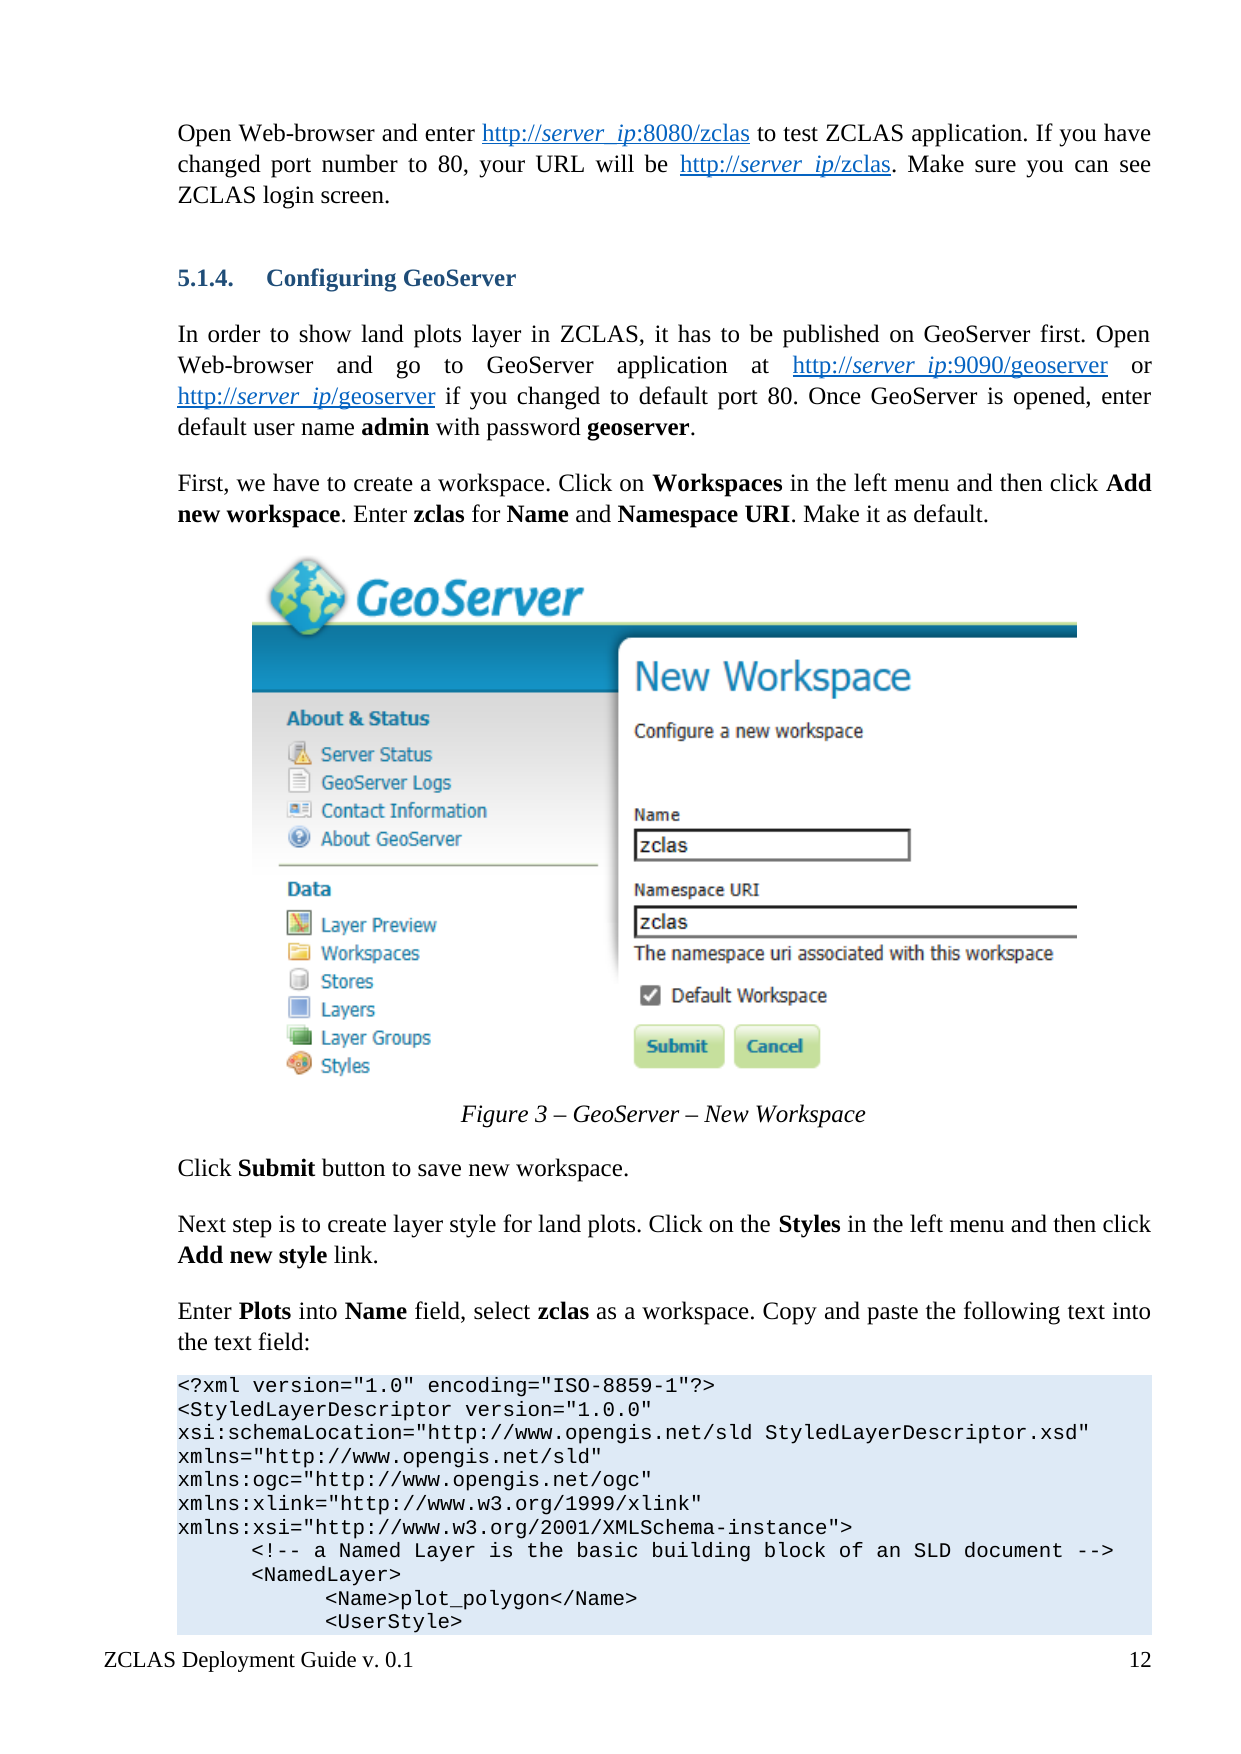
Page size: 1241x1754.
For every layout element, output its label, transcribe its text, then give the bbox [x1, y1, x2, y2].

text Figure 3 – GeoServer – New Workspace [177, 1099, 1152, 1128]
text Next step is to create layer style for land plots. Click on the Styles in the left menu and then click Add new style link. [177, 1209, 1152, 1269]
text <!-- a Named Layer is the basic building block of an SLD document --> [177, 1540, 1152, 1564]
text First, we have to create a workspace. Click on Workspaces in the left menu and then click Add new workspace. Enter zclas for Name and Namespace URI. Make it as default. [177, 468, 1152, 528]
text xmlns:ogc="http://www.opengis.net/ogc" [177, 1469, 1152, 1493]
text In order to show land plots layer in ZCLAS, it has to be published on GeoServer first. Open Web-browser and go to GeoServer application at http://server_ip:9090/geoserver or http://server_ip/geoserver if you changed to default port 80. Once GeoServer is opened, enter default user name admin with password geoserver. [177, 319, 1152, 441]
text xmlns:xlink="http://www.w3.org/1999/xlink" [177, 1493, 1152, 1517]
text xmlns="http://www.opengis.net/sld" [177, 1446, 1152, 1469]
text Open Web-browser and enter http://server_ip:8080/zclas to test ZCLAS application. If you have changed port number to 80, your URL will be http://server_ip/zclas. Make sure you can see ZCLAS login screen. [177, 118, 1152, 209]
text <NamedLayer> [177, 1564, 1152, 1588]
text <Name>plot_polygon</Name> [177, 1588, 1152, 1611]
text xsi:schemaLocation="http://www.opengis.net/sld StyledLayerDescriptor.xsd" [177, 1422, 1152, 1446]
subtitle Configuring GeoServer [177, 263, 1152, 292]
text xmlns:xsi="http://www.w3.org/2001/XMLSchema-instance"> [177, 1517, 1152, 1540]
text Enter Plots into Name field, select zclas as a workspace. Copy and paste the following text into the text field: [177, 1296, 1152, 1356]
picture [252, 555, 1077, 1081]
text <?xml version="1.0" encoding="ISO-8859-1"?> [177, 1375, 1152, 1398]
text <UserStyle> [177, 1611, 1152, 1635]
text <StyledLayerDescriptor version="1.0.0" [177, 1398, 1152, 1422]
text Click Submit button to save new workspace. [177, 1153, 1152, 1182]
